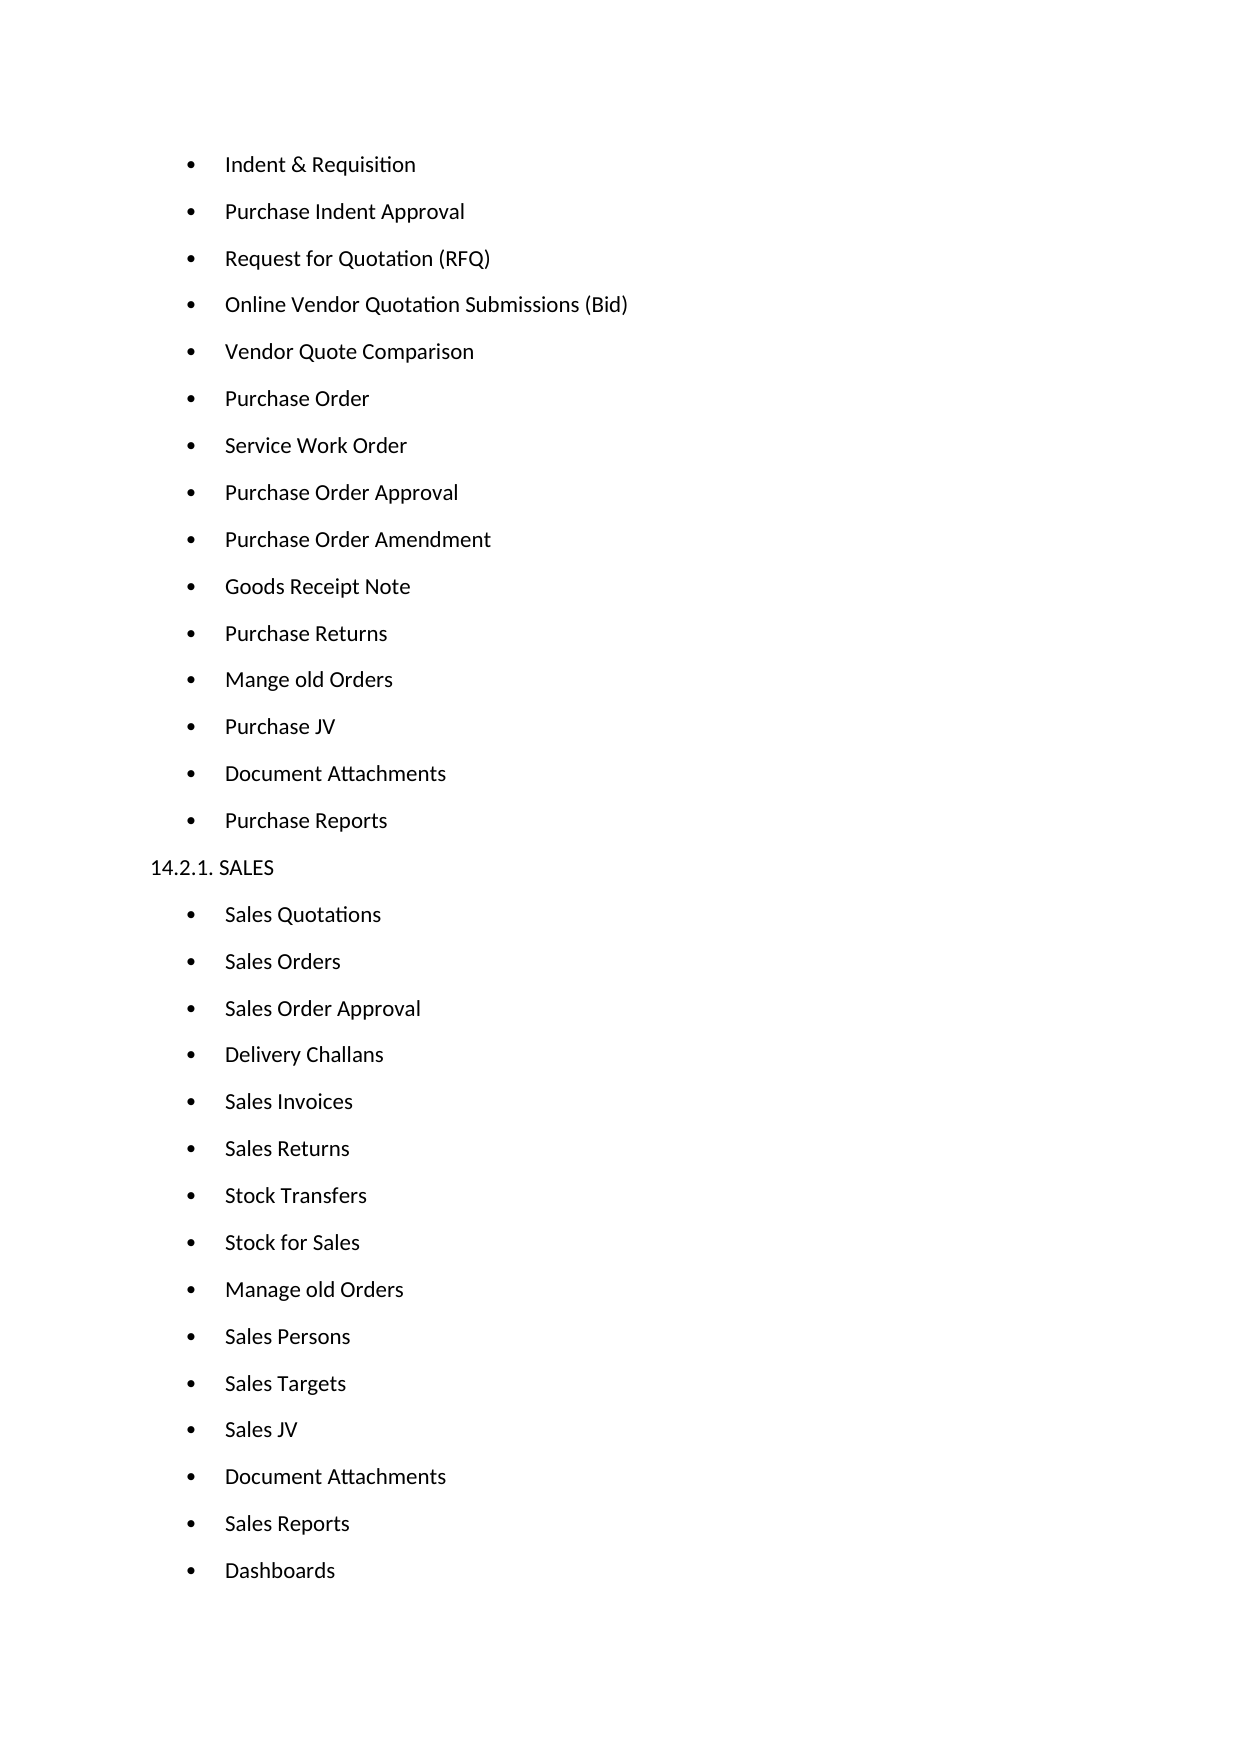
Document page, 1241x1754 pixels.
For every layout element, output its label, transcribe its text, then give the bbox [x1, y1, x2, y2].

list Sales JV [187, 1416, 1090, 1444]
text 14.2.1. SALES [150, 853, 1090, 881]
list Purchase Reports [187, 806, 1090, 834]
list Delivery Challans [187, 1041, 1090, 1069]
list Sales Order Approval [187, 994, 1090, 1022]
list Request for Quotation (RFQ) [187, 244, 1090, 272]
list Goods Receipt Note [187, 572, 1090, 600]
list Sales Quotations [187, 900, 1090, 928]
list Online Vendor Quotation Submissions (Bid) [187, 291, 1090, 319]
list Sales Targets [187, 1369, 1090, 1397]
list Document Attachments [187, 1462, 1090, 1491]
list Purchase Order Amendment [187, 525, 1090, 553]
list Vendor Quote Comparison [187, 337, 1090, 366]
list Purchase Returns [187, 619, 1090, 647]
list Dashboards [187, 1556, 1090, 1584]
list Purchase JV [187, 712, 1090, 741]
list Indent & Requisition [187, 150, 1090, 178]
list Service Work Order [187, 431, 1090, 459]
list Stock for Sales [187, 1228, 1090, 1256]
list Manage old Orders [187, 1275, 1090, 1303]
list Purchase Indent Approval [187, 197, 1090, 225]
list Sales Orders [187, 947, 1090, 975]
list Sales Invoices [187, 1087, 1090, 1116]
list Stock Transfers [187, 1181, 1090, 1209]
list Document Attachments [187, 759, 1090, 787]
list Sales Returns [187, 1134, 1090, 1162]
list Mange old Orders [187, 666, 1090, 694]
list Purchase Order Approval [187, 478, 1090, 506]
list Sales Reports [187, 1509, 1090, 1537]
list Purchase Order [187, 384, 1090, 412]
list Sales Persons [187, 1322, 1090, 1350]
